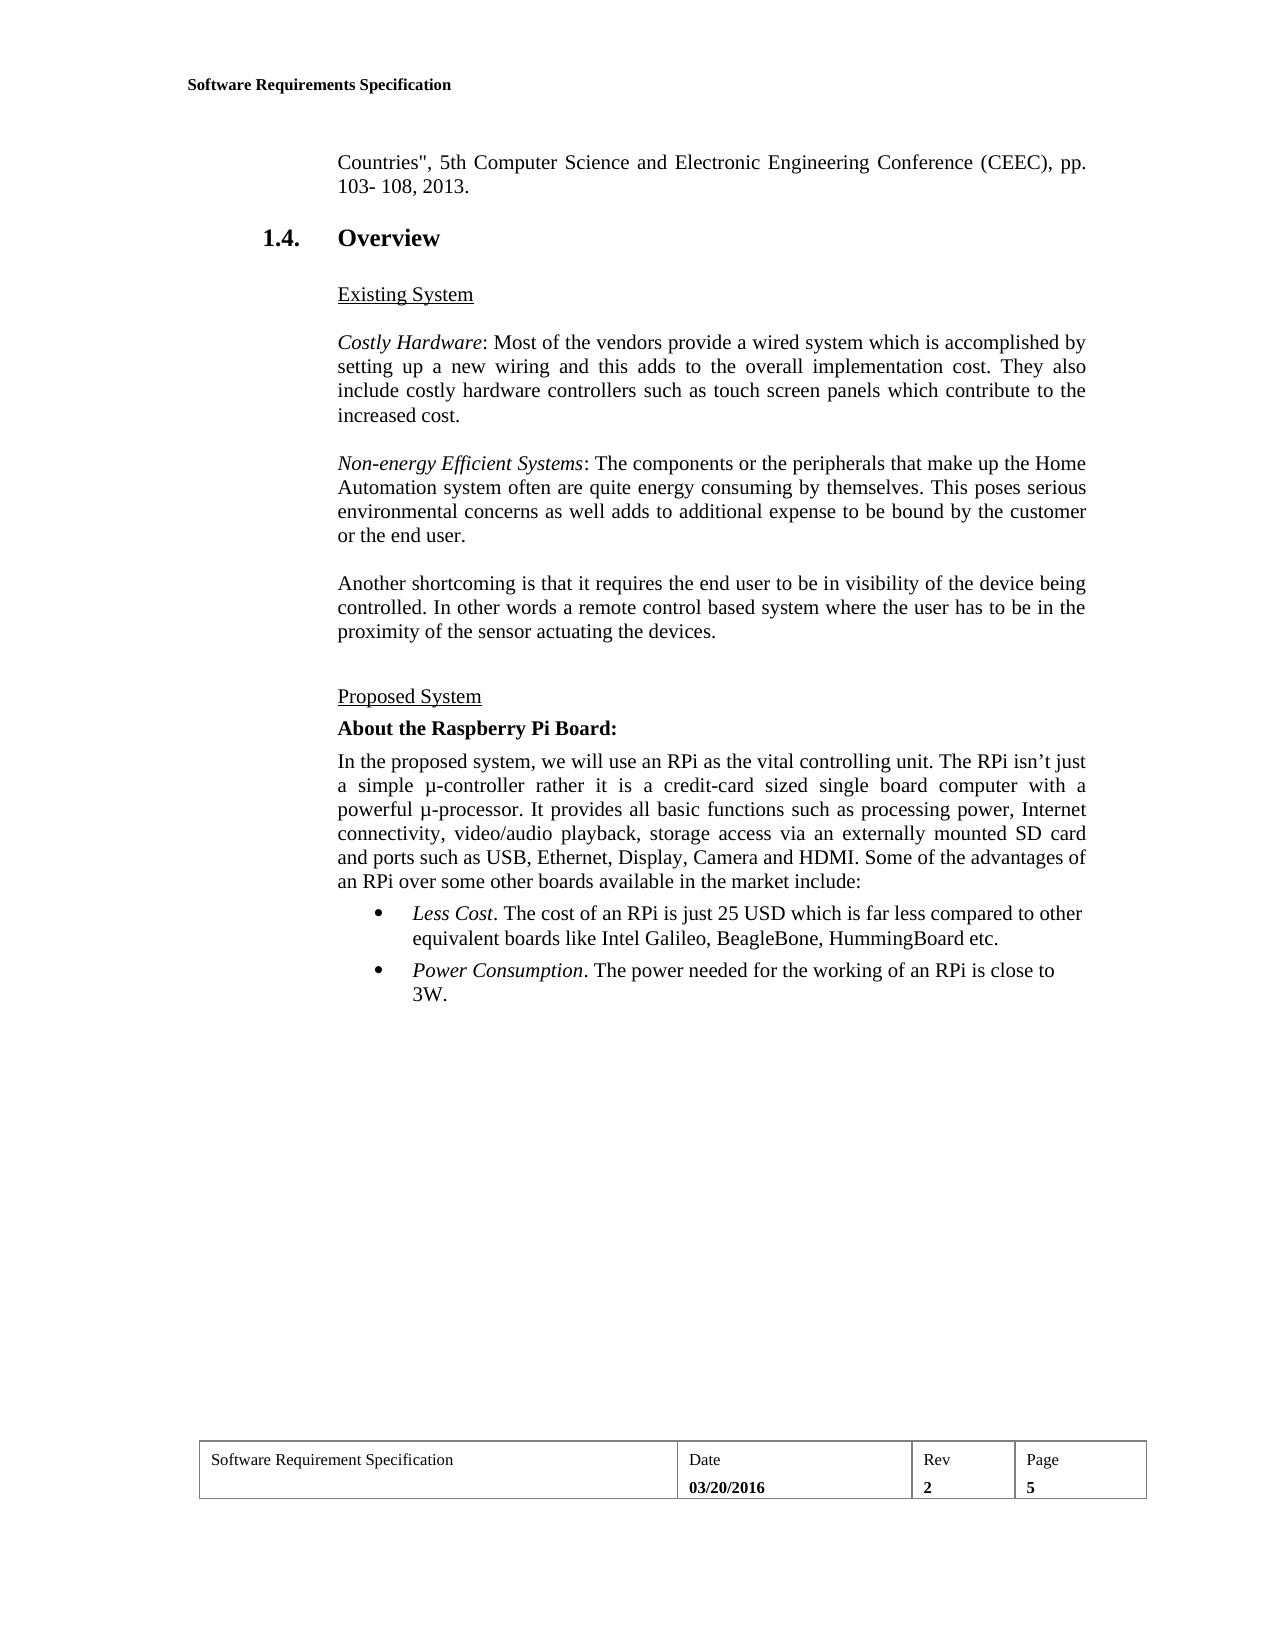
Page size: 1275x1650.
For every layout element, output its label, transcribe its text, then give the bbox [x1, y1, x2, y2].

text Non-energy Efficient Systems: The components or the peripherals that make up the Home Automation system often are quite energy consuming by themselves. This poses serious environmental concerns as well adds to additional expense to be bound by the customer or the end user. [337, 451, 1087, 547]
text Costly Hardware: Most of the vendors provide a wired system which is accomplished by setting up a new wiring and this adds to the overall implementation cost. They also include costly hardware controllers such as touch screen panels which contribute to the increased cost. [337, 330, 1087, 427]
text About the Raspberry Pi Board: [337, 716, 1087, 740]
list Power Consumption. The power needed for the working of an RPi is close to 3W. [375, 958, 1087, 1006]
list Less Cost. The cost of an RPi is just 25 USD which is far less compared to other equivalent boards like Intel Galileo, BeagleBone, HummingBoard etc. [375, 901, 1087, 949]
text Another shortcoming is that it requires the end user to be in visibility of the device being controlled. In other words a remote control based system where the user has to be in the proximity of the sensor actuating the devices. [337, 571, 1087, 643]
subtitle Overview [262, 223, 1087, 252]
text Proposed System [337, 684, 1087, 708]
text Existing System [337, 282, 1087, 306]
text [337, 150, 1087, 198]
text In the proposed system, we will use an RPi as the vital controlling unit. The RPi isn’t just a simple µ-controller rather it is a credit-card sized single board computer with a powerful µ-processor. It provides all basic functions such as processing power, Internet connectivity, video/audio playback, storage access via an externally mounted SD card and ports such as USB, Ethernet, Display, Camera and HDMI. Some of the advantages of an RPi over some other boards available in the market include: [337, 749, 1087, 893]
